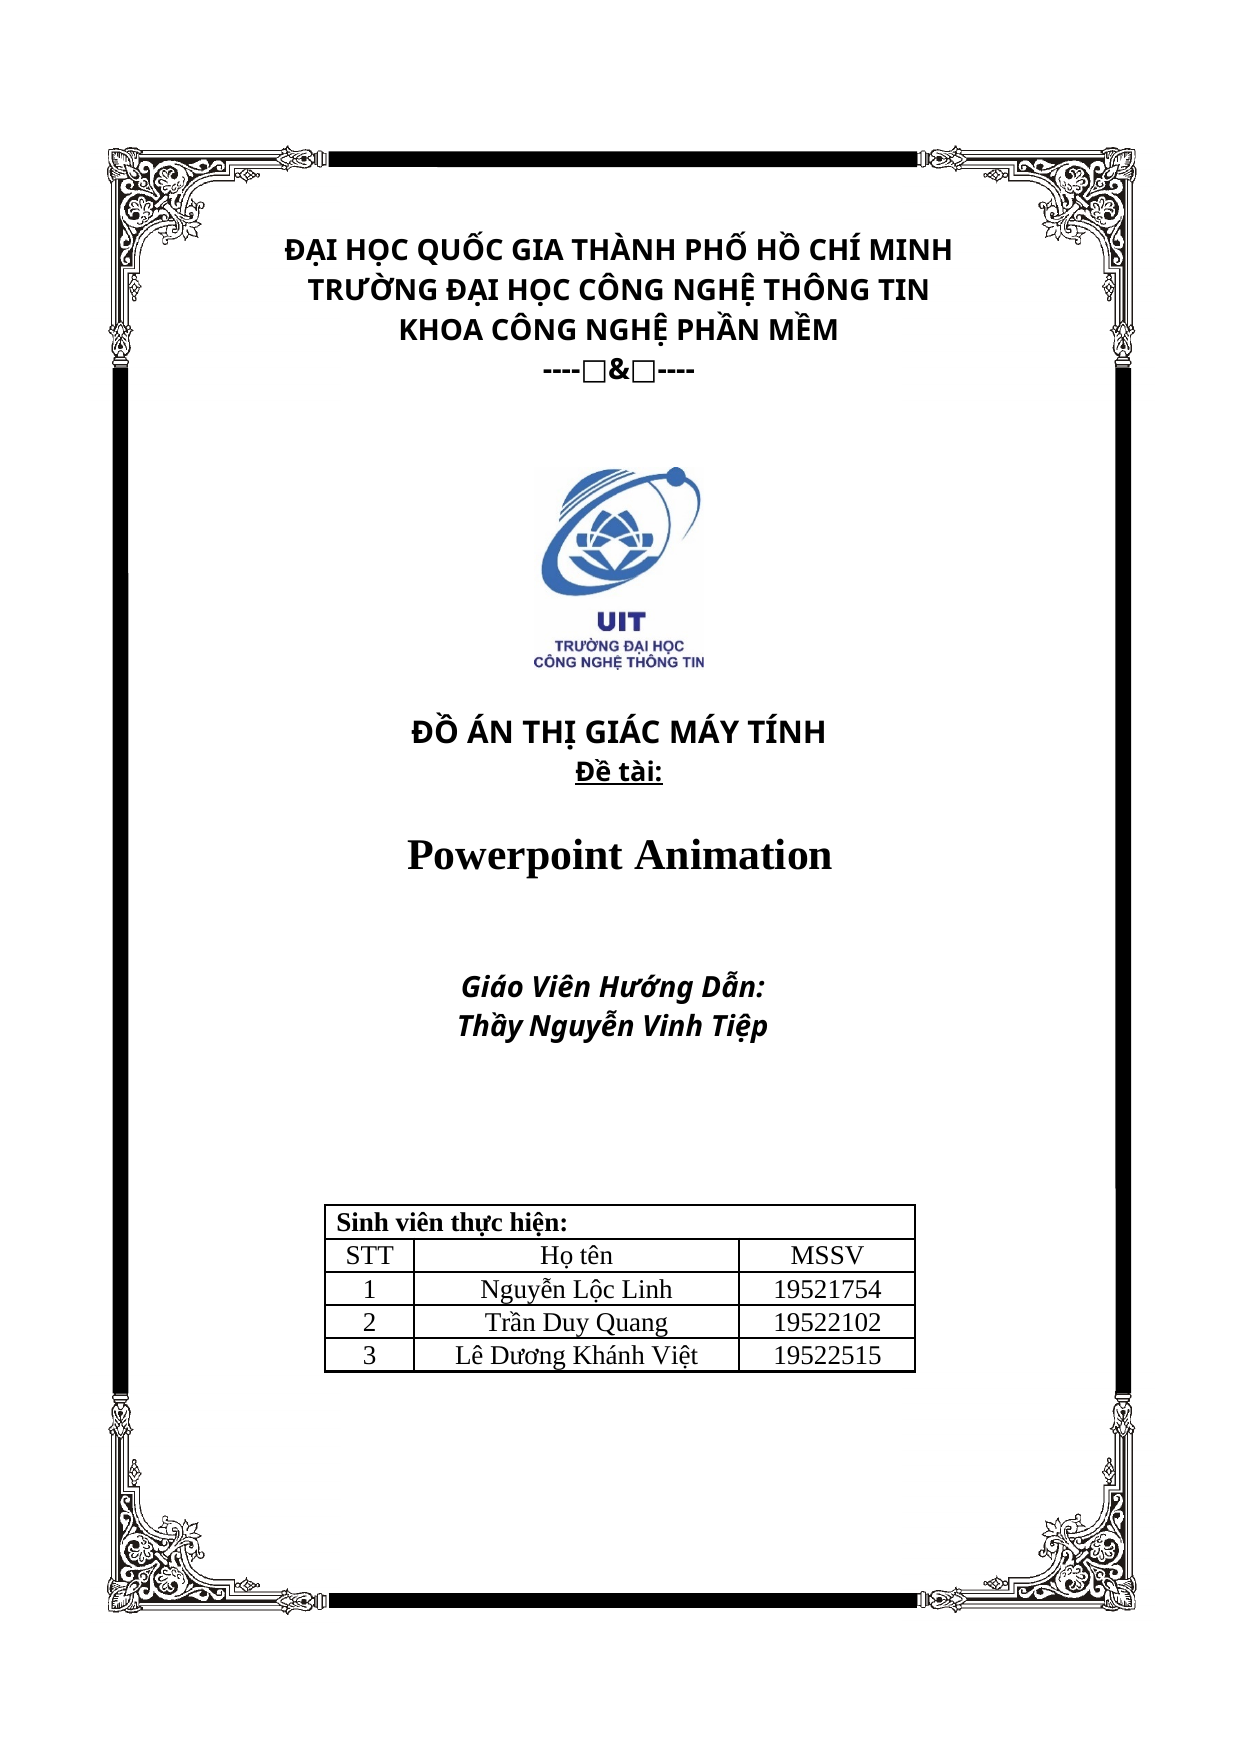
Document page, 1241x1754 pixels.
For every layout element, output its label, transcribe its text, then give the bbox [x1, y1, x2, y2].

text Thầy Nguyễn Vinh Tiệp [141, 1006, 1087, 1045]
table_cell 2 [326, 1306, 413, 1337]
table_cell Trần Duy Quang [415, 1306, 738, 1337]
table_header Sinh viên thực hiện: [326, 1206, 914, 1237]
text ĐỒ ÁN THỊ GIÁC MÁY TÍNH [150, 710, 1087, 752]
table_cell 19522102 [740, 1306, 914, 1337]
picture [88, 1358, 341, 1623]
picture [534, 467, 704, 670]
table_cell 19522515 [740, 1339, 914, 1370]
table_cell Nguyễn Lộc Linh [415, 1273, 738, 1304]
table_cell Lê Dương Khánh Việt [415, 1339, 738, 1370]
table_cell 19521754 [740, 1273, 914, 1304]
table_cell 3 [326, 1339, 413, 1370]
text KHOA CÔNG NGHỆ PHẦN MỀM [150, 309, 1087, 348]
picture [902, 1357, 1155, 1621]
text Đề tài: [150, 752, 1087, 789]
text Powerpoint Animation [150, 829, 1090, 879]
text TRƯỜNG ĐẠI HỌC CÔNG NGHỆ THÔNG TIN [150, 269, 1087, 309]
text Giáo Viên Hướng Dẫn: [141, 966, 1087, 1006]
table_cell STT [326, 1240, 413, 1271]
picture [902, 137, 1155, 401]
picture [88, 137, 341, 401]
table_cell 1 [326, 1273, 413, 1304]
table_cell Họ tên [415, 1240, 738, 1271]
table_cell MSSV [740, 1240, 914, 1271]
text ĐẠI HỌC QUỐC GIA THÀNH PHỐ HỒ CHÍ MINH [150, 229, 1087, 269]
text ----□&□---- [150, 348, 1087, 388]
